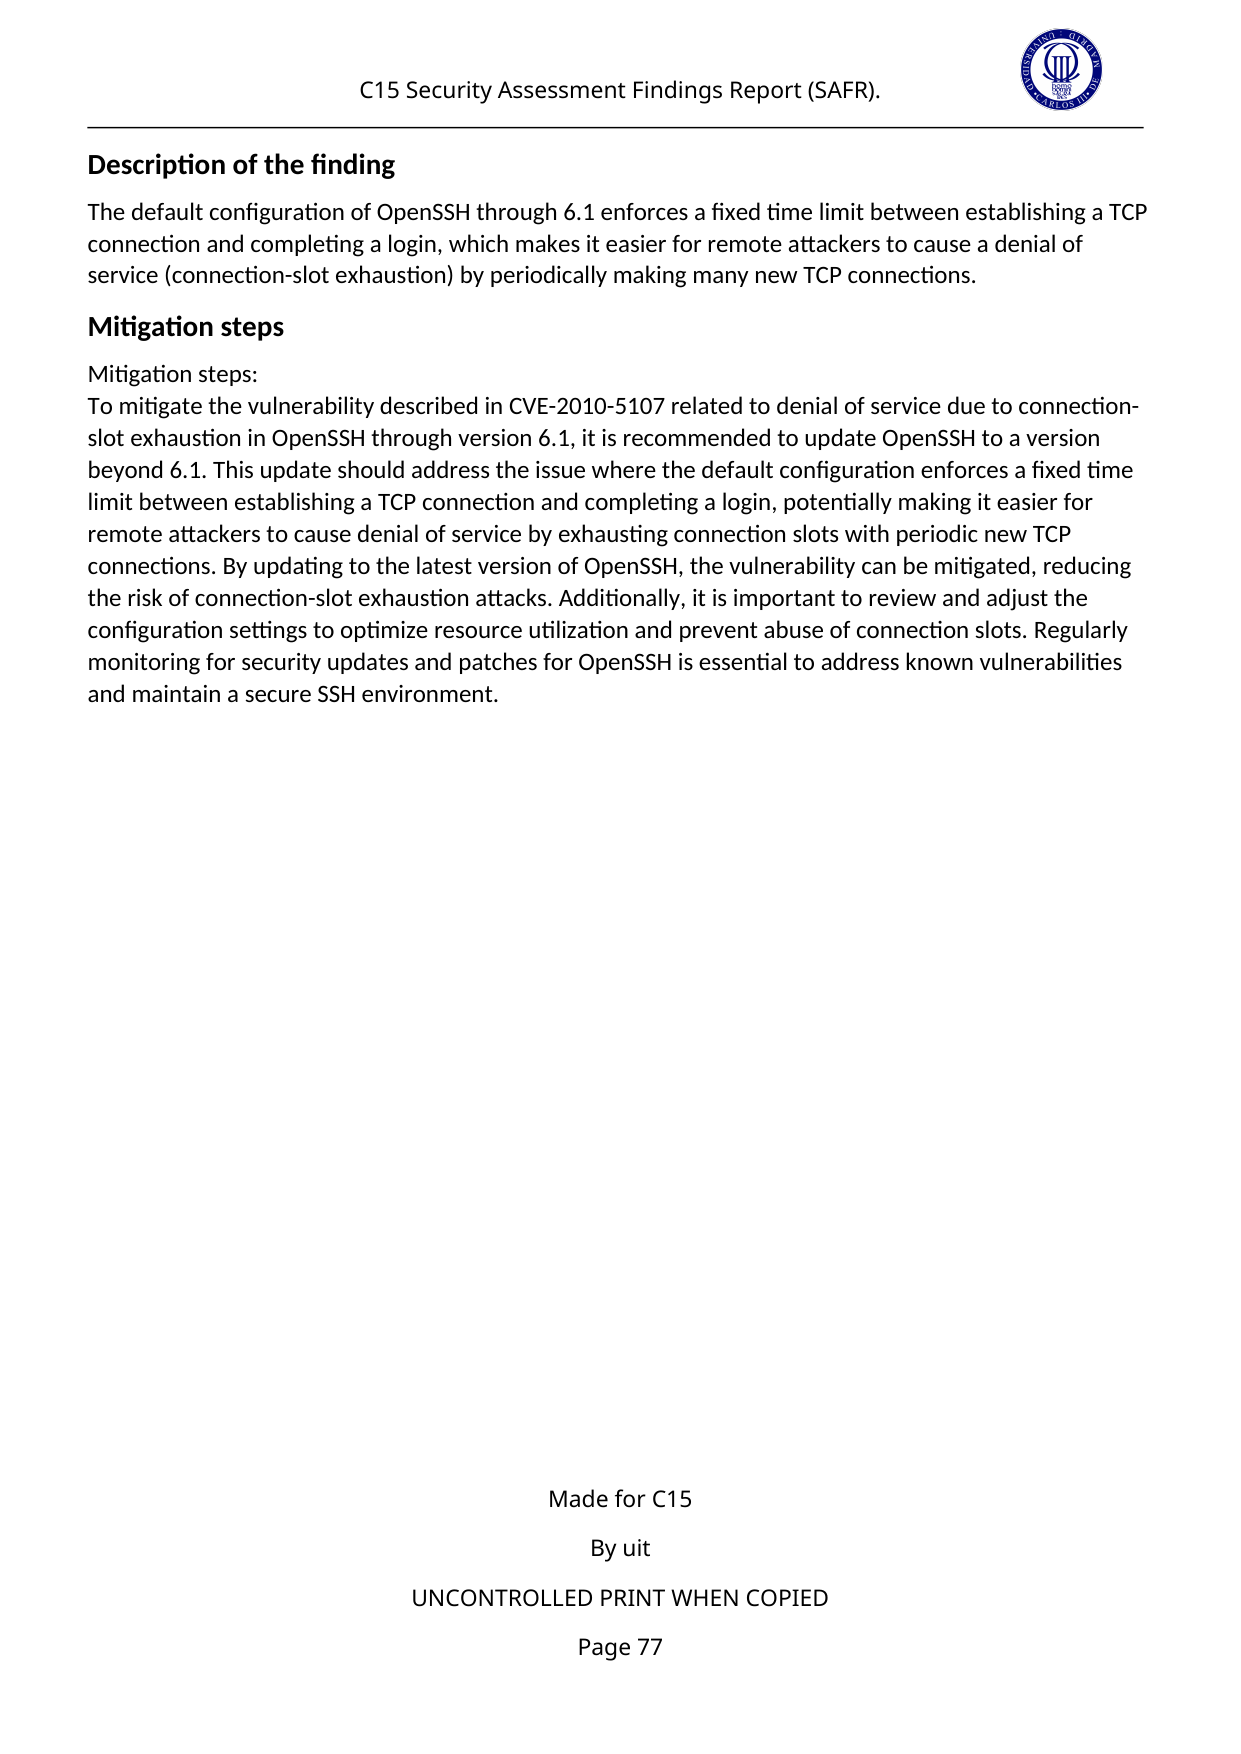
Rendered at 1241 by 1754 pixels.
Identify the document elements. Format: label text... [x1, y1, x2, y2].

subtitle Description of the finding [87, 146, 1153, 181]
picture [1020, 28, 1103, 111]
text Mitigation steps: To mitigate the vulnerability described in CVE-2010-5107 related to denial of service due to connection-slot exhaustion in OpenSSH through version 6.1, it is recommended to update OpenSSH to a version beyond 6.1. This update should address the issue where the default configuration enforces a fixed time limit between establishing a TCP connection and completing a login, potentially making it easier for remote attackers to cause denial of service by exhausting connection slots with periodic new TCP connections. By updating to the latest version of OpenSSH, the vulnerability can be mitigated, reducing the risk of connection-slot exhaustion attacks. Additionally, it is important to review and adjust the configuration settings to optimize resource utilization and prevent abuse of connection slots. Regularly monitoring for security updates and patches for OpenSSH is essential to address known vulnerabilities and maintain a secure SSH environment. [87, 358, 1153, 708]
text The default configuration of OpenSSH through 6.1 enforces a fixed time limit between establishing a TCP connection and completing a login, which makes it easier for remote attackers to cause a denial of service (connection-slot exhaustion) by periodically making many new TCP connections. [87, 196, 1153, 290]
subtitle Mitigation steps [87, 308, 1153, 344]
